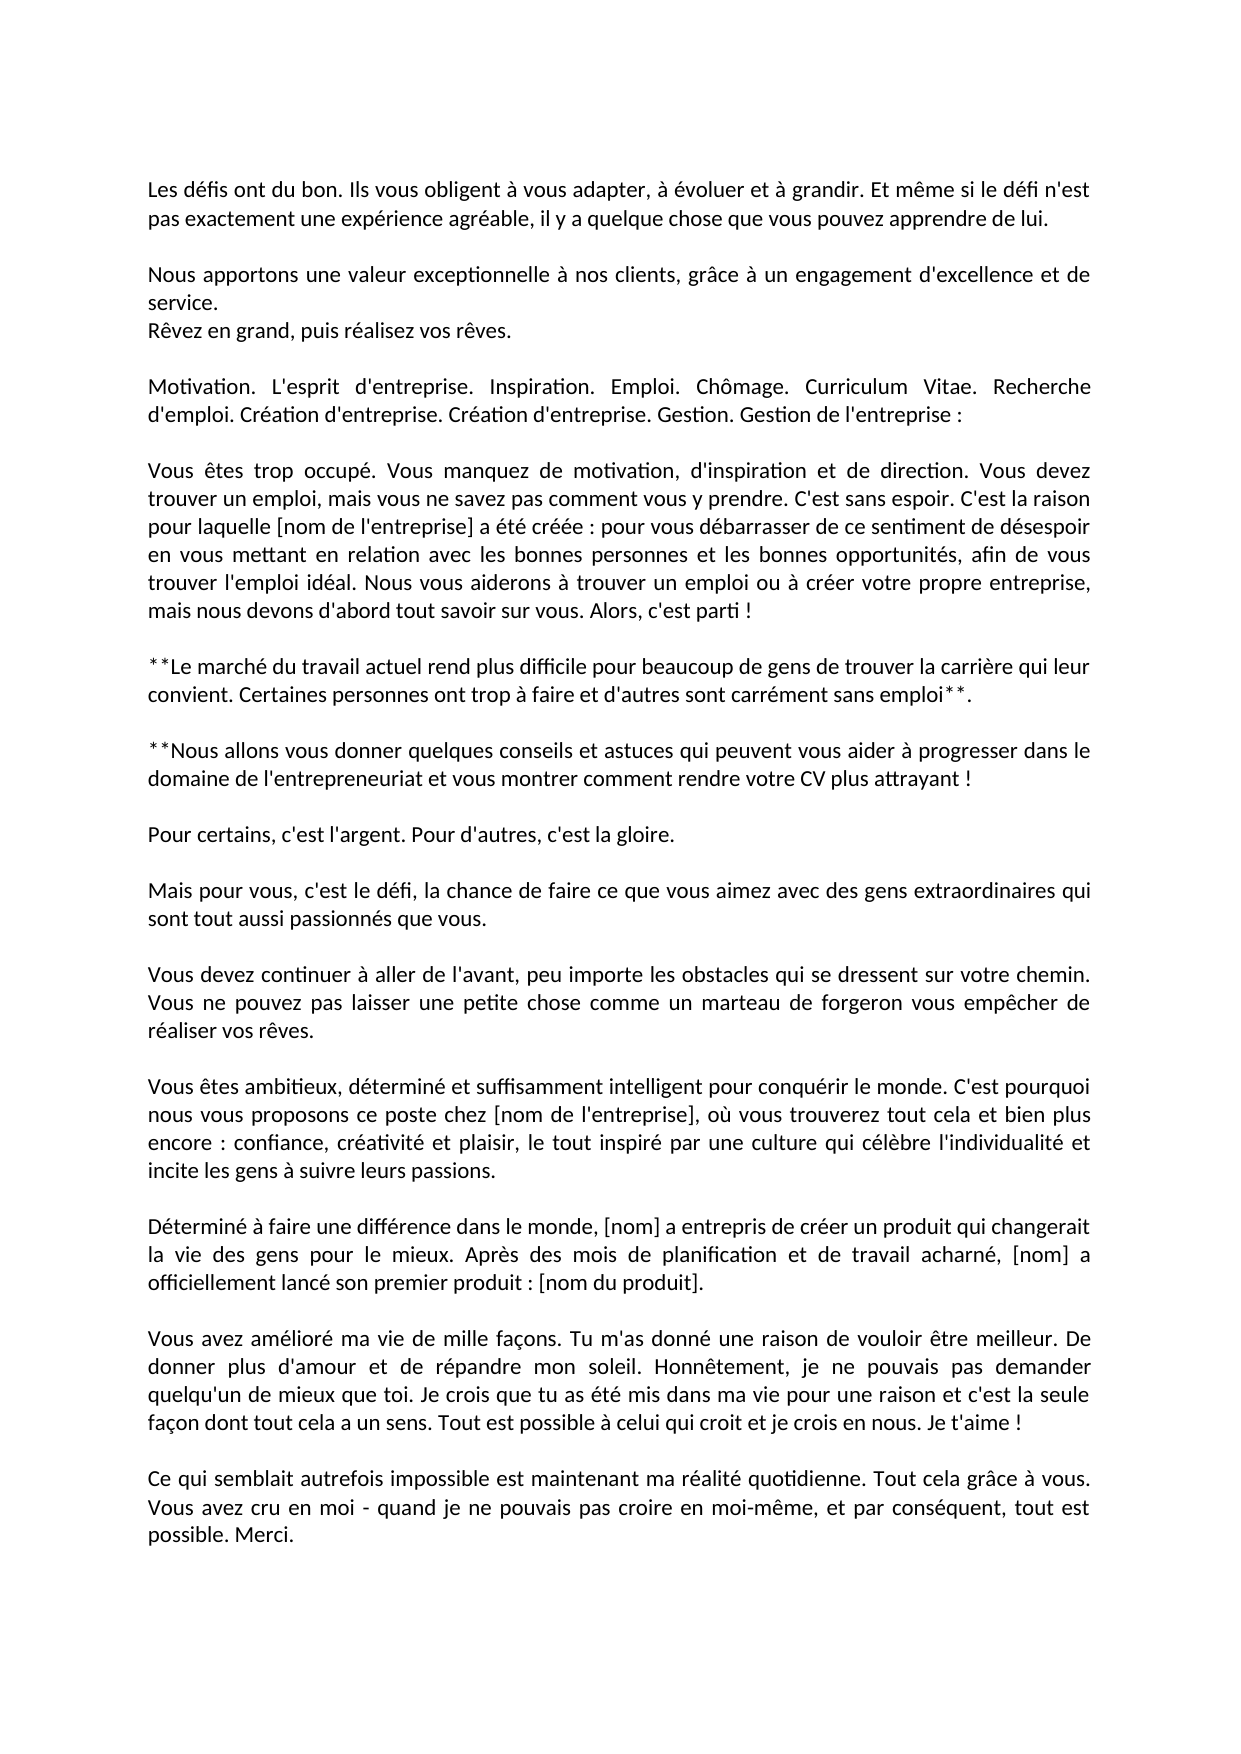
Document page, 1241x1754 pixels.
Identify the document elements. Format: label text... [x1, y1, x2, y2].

text Déterminé à faire une différence dans le monde, [nom] a entrepris de créer un produit qui changerait la vie des gens pour le mieux. Après des mois de planification et de travail acharné, [nom] a officiellement lancé son premier produit : [nom du produit]. [148, 1212, 1093, 1296]
text Rêvez en grand, puis réalisez vos rêves. [148, 316, 1093, 344]
text Vous avez amélioré ma vie de mille façons. Tu m'as donné une raison de vouloir être meilleur. De donner plus d'amour et de répandre mon soleil. Honnêtement, je ne pouvais pas demander quelqu'un de mieux que toi. Je crois que tu as été mis dans ma vie pour une raison et c'est la seule façon dont tout cela a un sens. Tout est possible à celui qui croit et je crois en nous. Je t'aime ! [148, 1324, 1093, 1437]
text **Nous allons vous donner quelques conseils et astuces qui peuvent vous aider à progresser dans le domaine de l'entrepreneuriat et vous montrer comment rendre votre CV plus attrayant ! [148, 736, 1093, 792]
text Mais pour vous, c'est le défi, la chance de faire ce que vous aimez avec des gens extraordinaires qui sont tout aussi passionnés que vous. [148, 876, 1093, 932]
text Motivation. L'esprit d'entreprise. Inspiration. Emploi. Chômage. Curriculum Vitae. Recherche d'emploi. Création d'entreprise. Création d'entreprise. Gestion. Gestion de l'entreprise : [148, 372, 1093, 428]
text Vous êtes trop occupé. Vous manquez de motivation, d'inspiration et de direction. Vous devez trouver un emploi, mais vous ne savez pas comment vous y prendre. C'est sans espoir. C'est la raison pour laquelle [nom de l'entreprise] a été créée : pour vous débarrasser de ce sentiment de désespoir en vous mettant en relation avec les bonnes personnes et les bonnes opportunités, afin de vous trouver l'emploi idéal. Nous vous aiderons à trouver un emploi ou à créer votre propre entreprise, mais nous devons d'abord tout savoir sur vous. Alors, c'est parti ! [148, 456, 1093, 624]
text Les défis ont du bon. Ils vous obligent à vous adapter, à évoluer et à grandir. Et même si le défi n'est pas exactement une expérience agréable, il y a quelque chose que vous pouvez apprendre de lui. [148, 176, 1093, 232]
text Vous devez continuer à aller de l'avant, peu importe les obstacles qui se dressent sur votre chemin. Vous ne pouvez pas laisser une petite chose comme un marteau de forgeron vous empêcher de réaliser vos rêves. [148, 960, 1093, 1044]
text Ce qui semblait autrefois impossible est maintenant ma réalité quotidienne. Tout cela grâce à vous. Vous avez cru en moi - quand je ne pouvais pas croire en moi-même, et par conséquent, tout est possible. Merci. [148, 1464, 1093, 1549]
text Pour certains, c'est l'argent. Pour d'autres, c'est la gloire. [148, 820, 1093, 848]
text Nous apportons une valeur exceptionnelle à nos clients, grâce à un engagement d'excellence et de service. [148, 260, 1093, 316]
text Vous êtes ambitieux, déterminé et suffisamment intelligent pour conquérir le monde. C'est pourquoi nous vous proposons ce poste chez [nom de l'entreprise], où vous trouverez tout cela et bien plus encore : confiance, créativité et plaisir, le tout inspiré par une culture qui célèbre l'individualité et incite les gens à suivre leurs passions. [148, 1072, 1093, 1184]
text **Le marché du travail actuel rend plus difficile pour beaucoup de gens de trouver la carrière qui leur convient. Certaines personnes ont trop à faire et d'autres sont carrément sans emploi**. [148, 652, 1093, 708]
